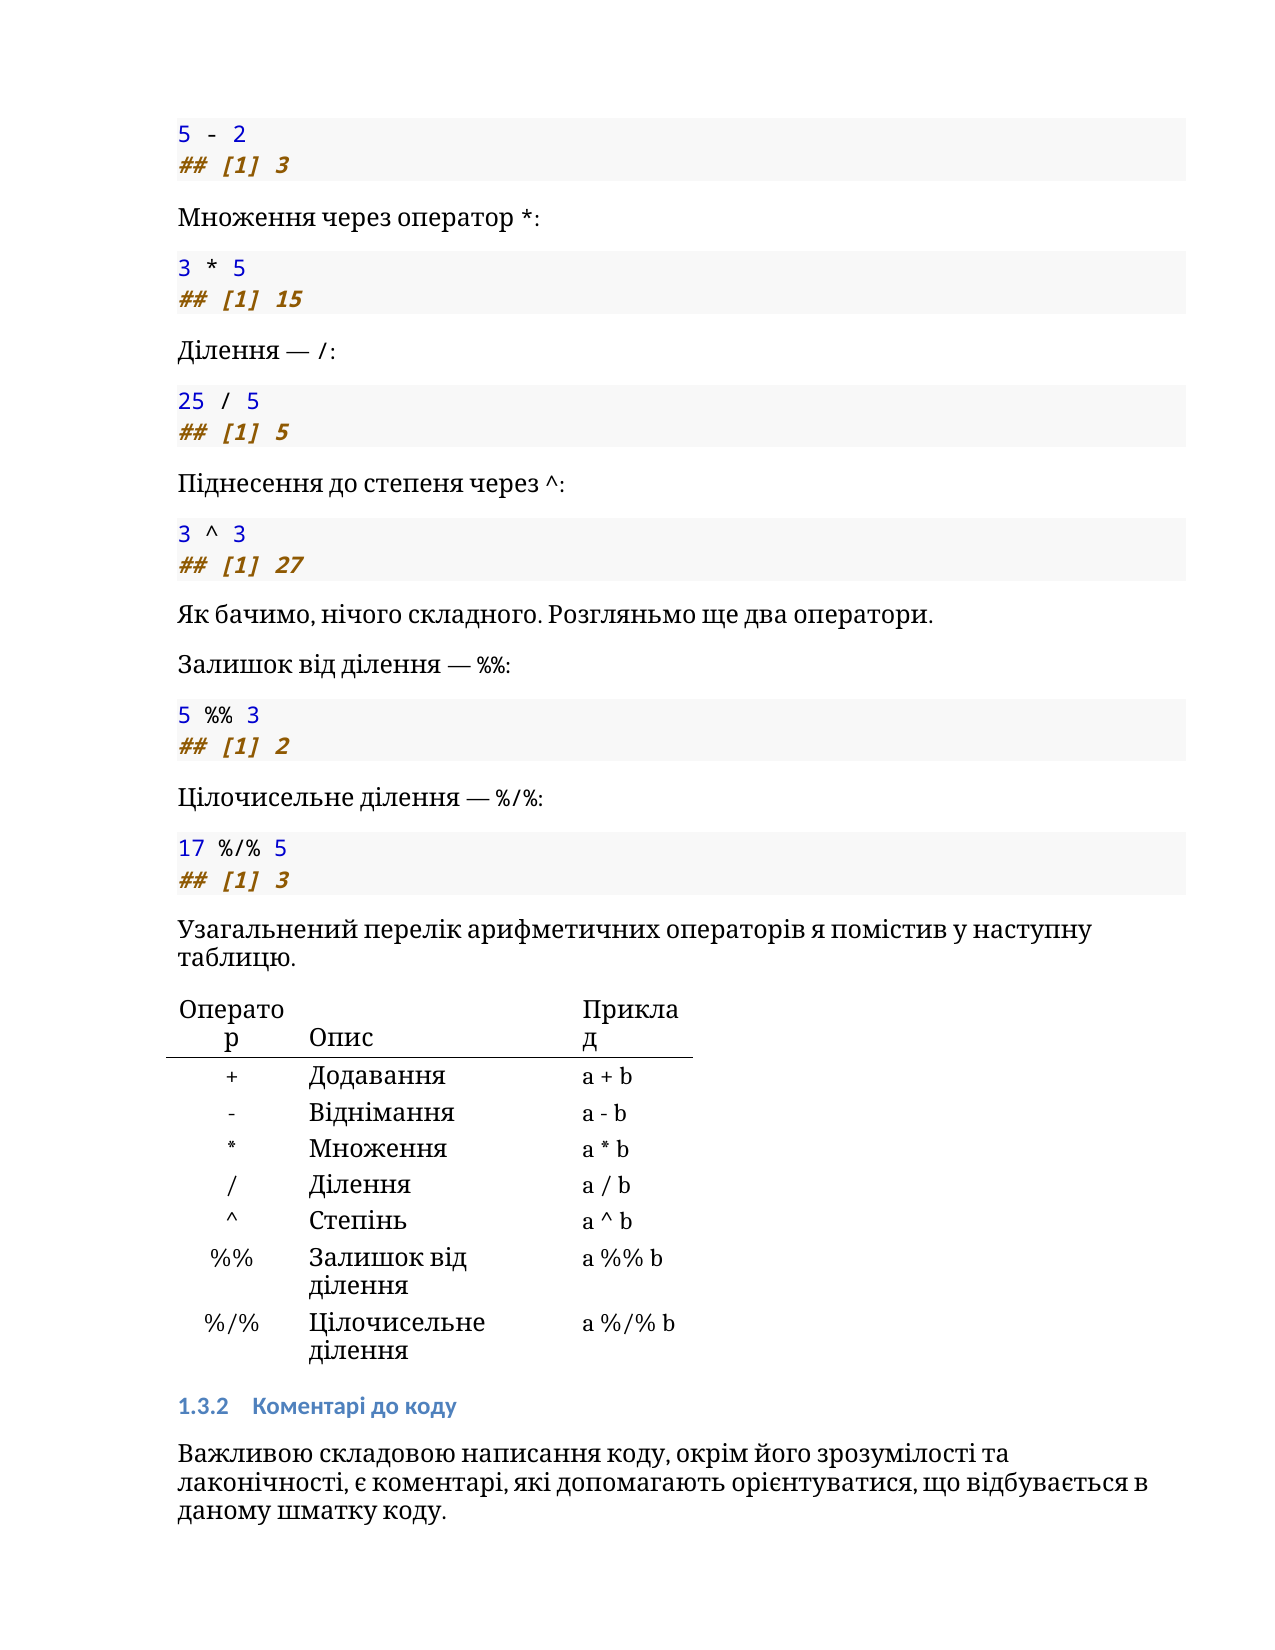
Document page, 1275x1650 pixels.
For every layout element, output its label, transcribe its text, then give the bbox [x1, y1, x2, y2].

text 5 %% 3 ## [1] 2 [260, 699, 1186, 761]
table_cell - [166, 1095, 297, 1131]
table_cell a %% b [571, 1240, 693, 1305]
table_cell a * b [571, 1131, 693, 1167]
table_header Приклад [571, 992, 693, 1057]
table_cell a %/% b [571, 1305, 693, 1370]
text 3 * 5 ## [1] 15 [246, 251, 1186, 314]
table_cell %/% [166, 1305, 297, 1370]
table_cell %% [166, 1240, 297, 1305]
table_cell a ^ b [571, 1204, 693, 1240]
table_header Опис [297, 992, 571, 1057]
table_cell a / b [571, 1167, 693, 1203]
table_cell Додавання [297, 1058, 571, 1095]
text 17 %/% 5 ## [1] 3 [177, 832, 1186, 895]
subtitle 1.3.2 Коментарі до коду [177, 1391, 1186, 1421]
text Залишок від ділення — %%: [177, 649, 1186, 680]
table_header Оператор [166, 992, 297, 1057]
table_cell Цілочисельне ділення [297, 1305, 571, 1370]
table_cell Залишок від ділення [297, 1240, 571, 1305]
text 25 / 5 ## [1] 5 [260, 385, 1186, 447]
text Цілочисельне ділення — %/%: [177, 782, 1186, 813]
table_cell Віднімання [297, 1095, 571, 1131]
text Узагальнений перелік арифметичних операторів я помістив у наступну таблицю. [177, 916, 1186, 973]
table_cell a - b [571, 1095, 693, 1131]
text 5 - 2 ## [1] 3 [246, 118, 1186, 181]
table_cell * [166, 1131, 297, 1167]
table_cell / [166, 1167, 297, 1203]
text Важливою складовою написання коду, окрім його зрозумілості та лаконічності, є коментарі, які допомагають орієнтуватися, що відбувається в даному шматку коду. [177, 1440, 1186, 1526]
text Множення через оператор *: [177, 201, 1186, 233]
text Ділення — /: [177, 335, 1186, 366]
text Як бачимо, нічого складного. Розгляньмо ще два оператори. [177, 601, 1186, 630]
table_cell Степінь [297, 1204, 571, 1240]
table_cell + [166, 1058, 297, 1095]
table_cell ^ [166, 1204, 297, 1240]
text 3 ^ 3 ## [1] 27 [246, 518, 1186, 581]
table_cell a + b [571, 1058, 693, 1095]
table_cell Множення [297, 1131, 571, 1167]
table_cell Ділення [297, 1167, 571, 1203]
text Піднесення до степеня через ^: [177, 468, 1186, 499]
